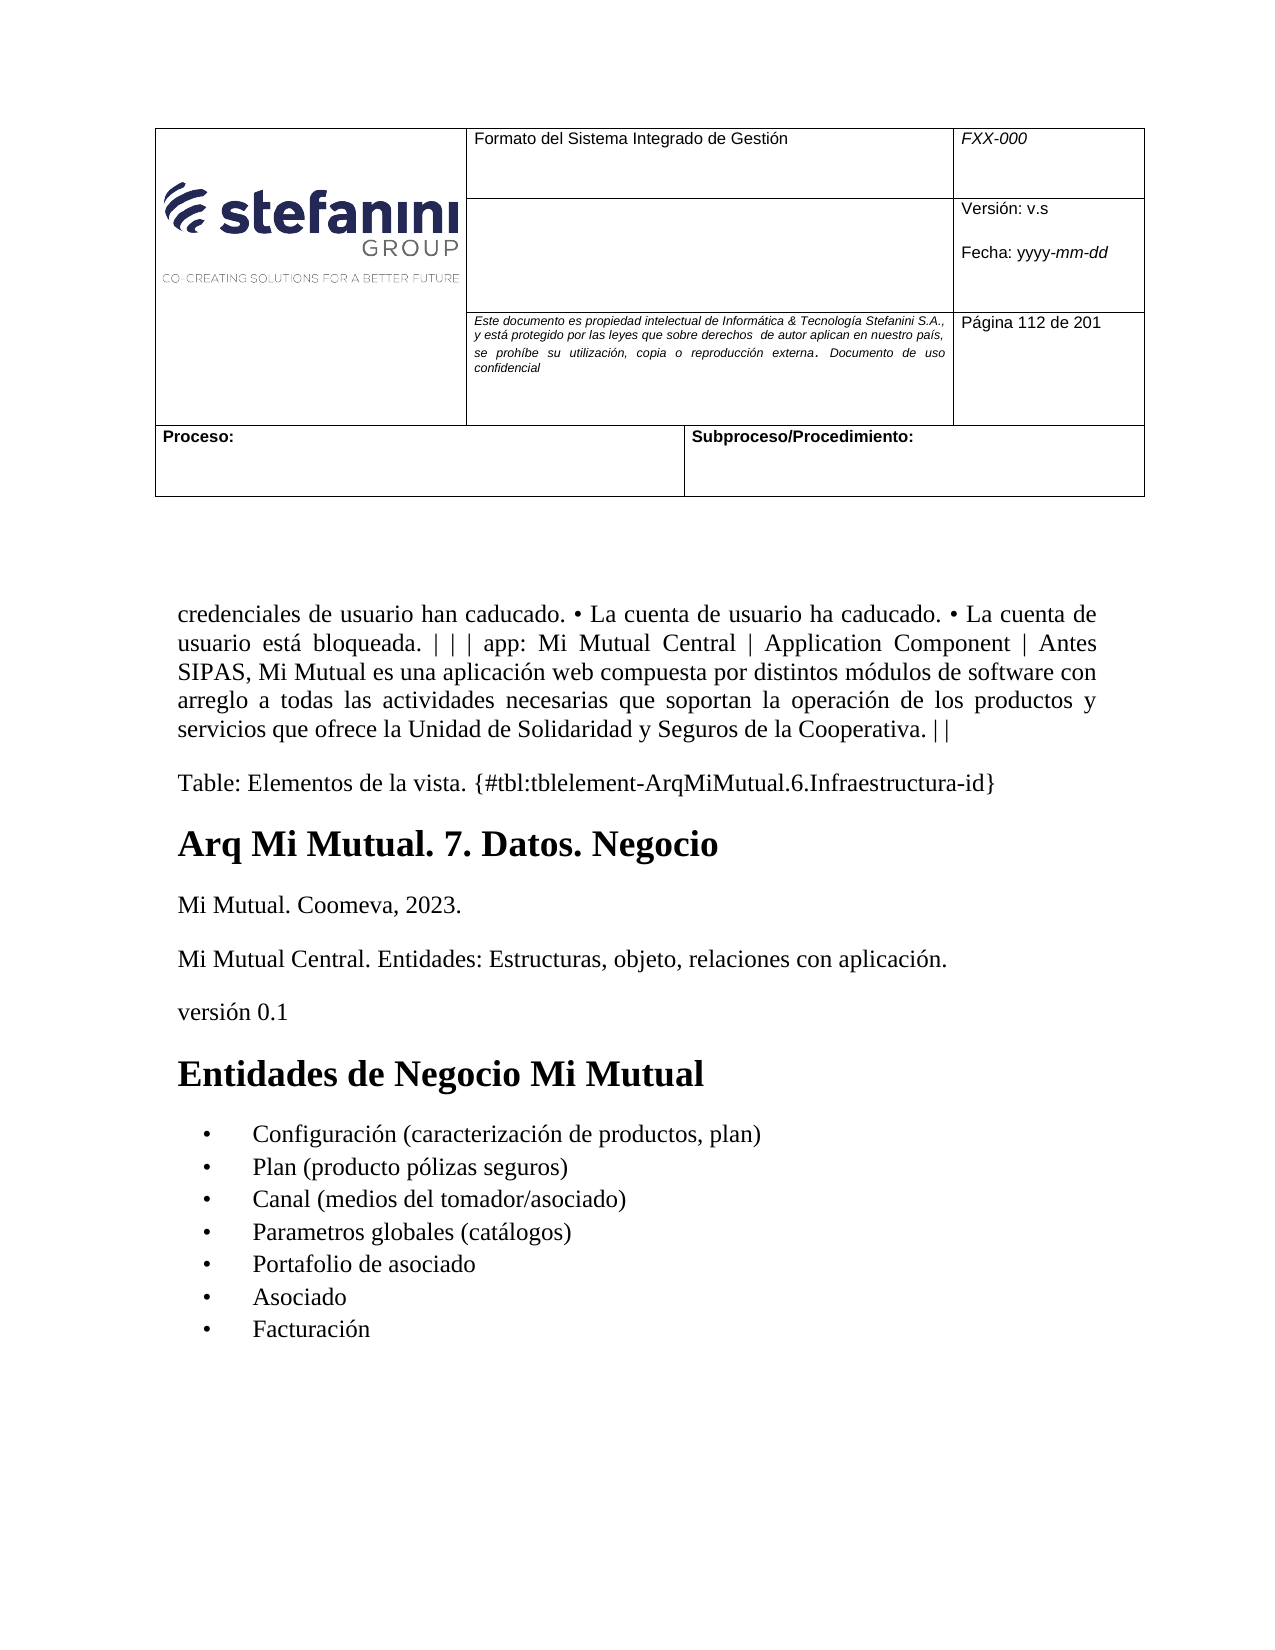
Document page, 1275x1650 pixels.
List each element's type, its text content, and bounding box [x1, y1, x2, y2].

list Plan (producto pólizas seguros) [202, 1152, 1098, 1181]
text Mi Mutual Central. Entidades: Estructuras, objeto, relaciones con aplicación. [177, 944, 1098, 972]
subtitle Entidades de Negocio Mi Mutual [177, 1051, 1098, 1094]
text * DB2 AS400: SIPASDB * Sql Server (…) * Oracle (…) | | | Oracle DB: (…) | System Software | Las bases de datos a utilizar son: * DB2 AS400: SIPASDB * Sql Server (…) * Oracle (…) | | | SQL Server: (…) | System Software | Las bases de datos a utilizar son: * DB2 AS400: SIPASDB * SQL Server (…) * Oracle (…) | | | Servicio de Almacenamiento de Datos | Technology Service | | | | Servicio de Red | Technology Service | | | | Servicio de archivos | Technology Service | | | | Spring cloud security | Node | Se implementará Spring Boot Security y Spring Boot Oauth2 las cuales proveen una capa básica de seguridad entre Vista (Angular 2) y Controlador, obligando a que únicamente permita el acceso si se está autenticado si lo requiere, además para realizar el proceso de autenticación se utilizara la aplicación SISPRO (Coomeva) la cual funciona como un servidor de autenticación. La validación de roles se realizará a nivel de peticiones en el api rest según corresponda, siempre y cuando sea necesario, también se tendrán en cuenta otras validaciones como: • Las credenciales que proporcionó no son válidas. • El usuario esta deshabilitado. • Las credenciales de usuario han caducado. • La cuenta de usuario ha caducado. • La cuenta de usuario está bloqueada. | | | app: Mi Mutual Central | Application Component | Antes SIPAS, Mi Mutual es una aplicación web compuesta por distintos módulos de software con arreglo a todas las actividades necesarias que soportan la operación de los productos y servicios que ofrece la Unidad de Solidaridad y Seguros de la Cooperativa. | | [177, 599, 1098, 743]
text Table: Elementos de la vista. {#tbl:tblelement-ArqMiMutual.6.Infraestructura-id} [177, 768, 1098, 797]
text versión 0.1 [177, 997, 1098, 1026]
list Portafolio de asociado [202, 1249, 1098, 1278]
subtitle Arq Mi Mutual. 7. Datos. Negocio [177, 822, 1098, 865]
list Asociado [202, 1282, 1098, 1311]
text Mi Mutual. Coomeva, 2023. [177, 890, 1098, 919]
list Parametros globales (catálogos) [202, 1217, 1098, 1246]
list Configuración (caracterización de productos, plan) [202, 1119, 1098, 1148]
list Canal (medios del tomador/asociado) [202, 1184, 1098, 1213]
list Facturación [202, 1314, 1098, 1343]
picture [162, 182, 460, 286]
